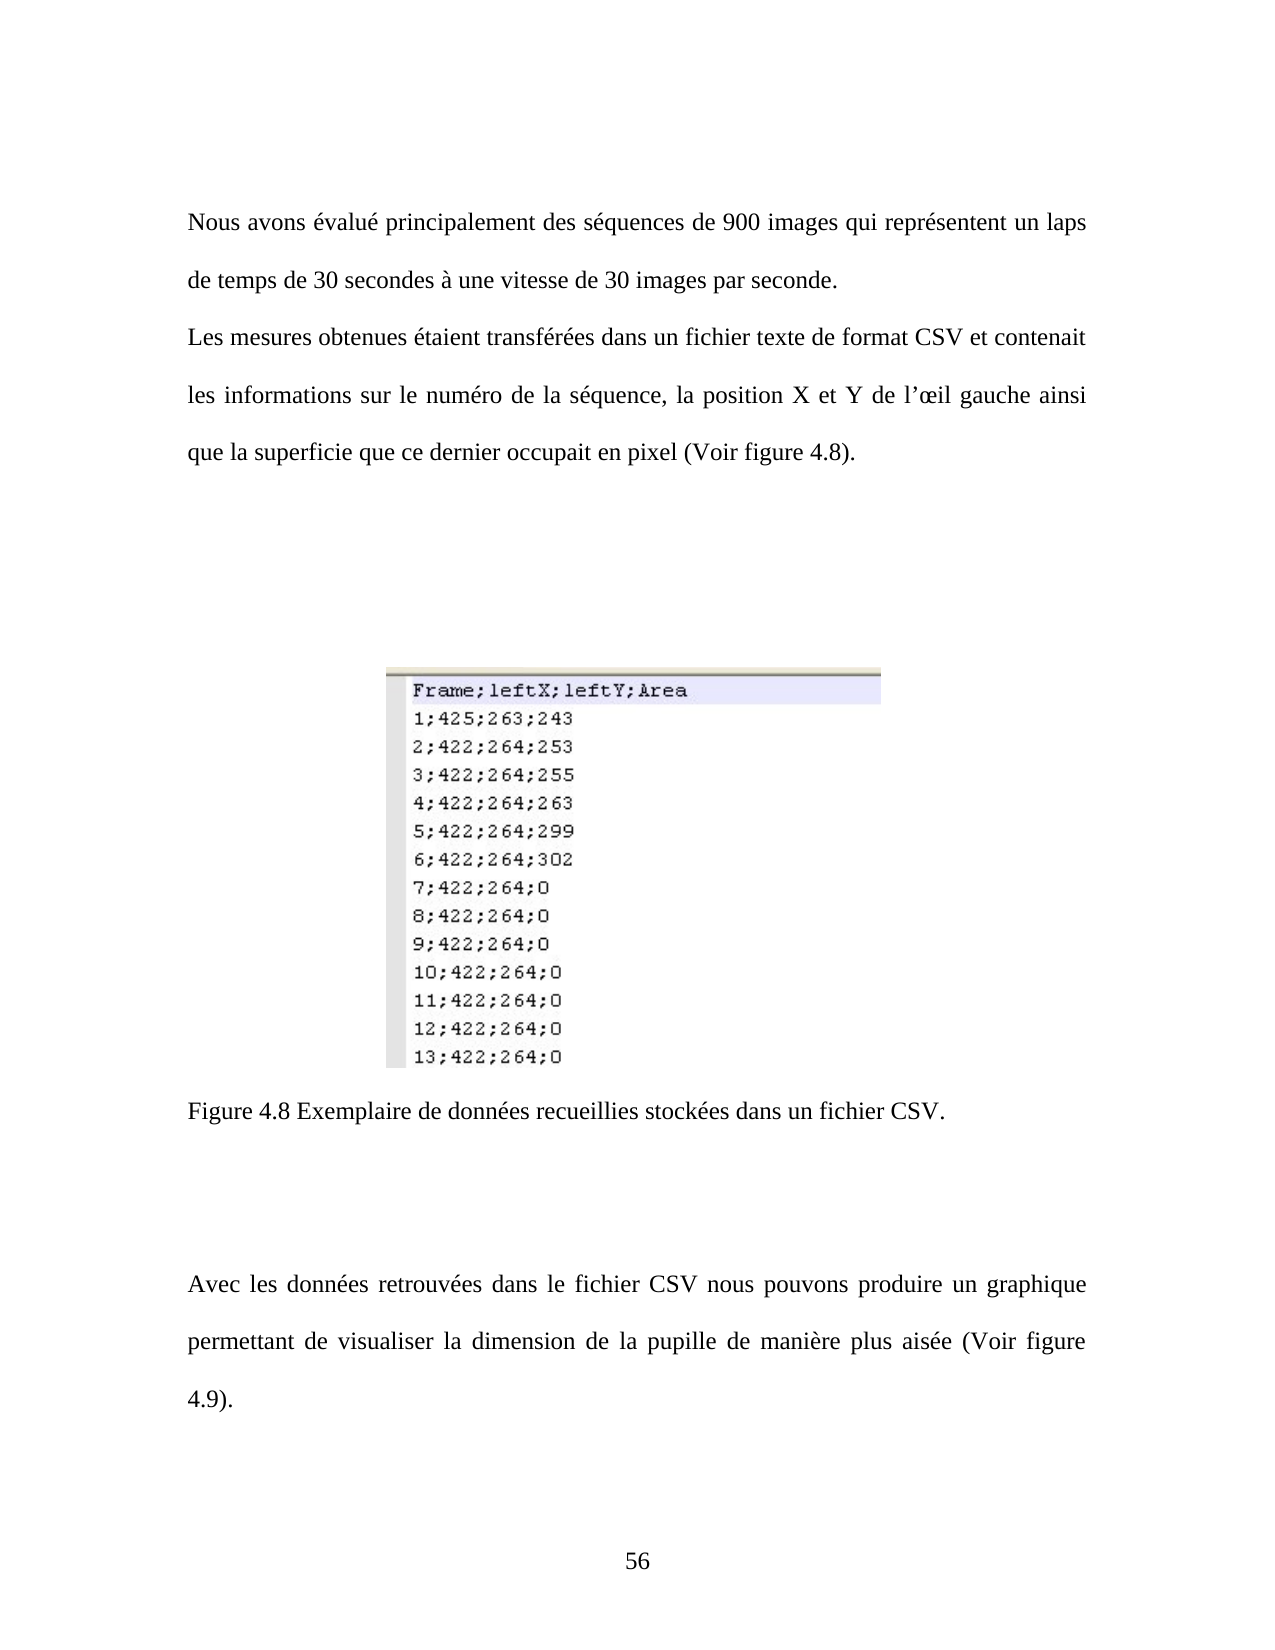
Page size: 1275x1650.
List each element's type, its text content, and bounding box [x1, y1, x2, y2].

table_cell Figure 4.8 Exemplaire de données recueillies stockées dans un fichier CSV. [176, 1096, 1091, 1154]
text Avec les données retrouvées dans le fichier CSV nous pouvons produire un graphique permettant de visualiser la dimension de la pupille de manière plus aisée (Voir figure 4.9). [187, 1269, 1087, 1412]
text Nous avons évalué principalement des séquences de 900 images qui représentent un laps de temps de 30 secondes à une vitesse de 30 images par seconde. [187, 207, 1087, 294]
picture [386, 667, 881, 1068]
text Les mesures obtenues étaient transférées dans un fichier texte de format CSV et contenait les informations sur le numéro de la séquence, la position X et Y de l’œil gauche ainsi que la superficie que ce dernier occupait en pixel (Voir figure 4.8). [187, 322, 1087, 466]
table_header [176, 668, 1091, 1096]
